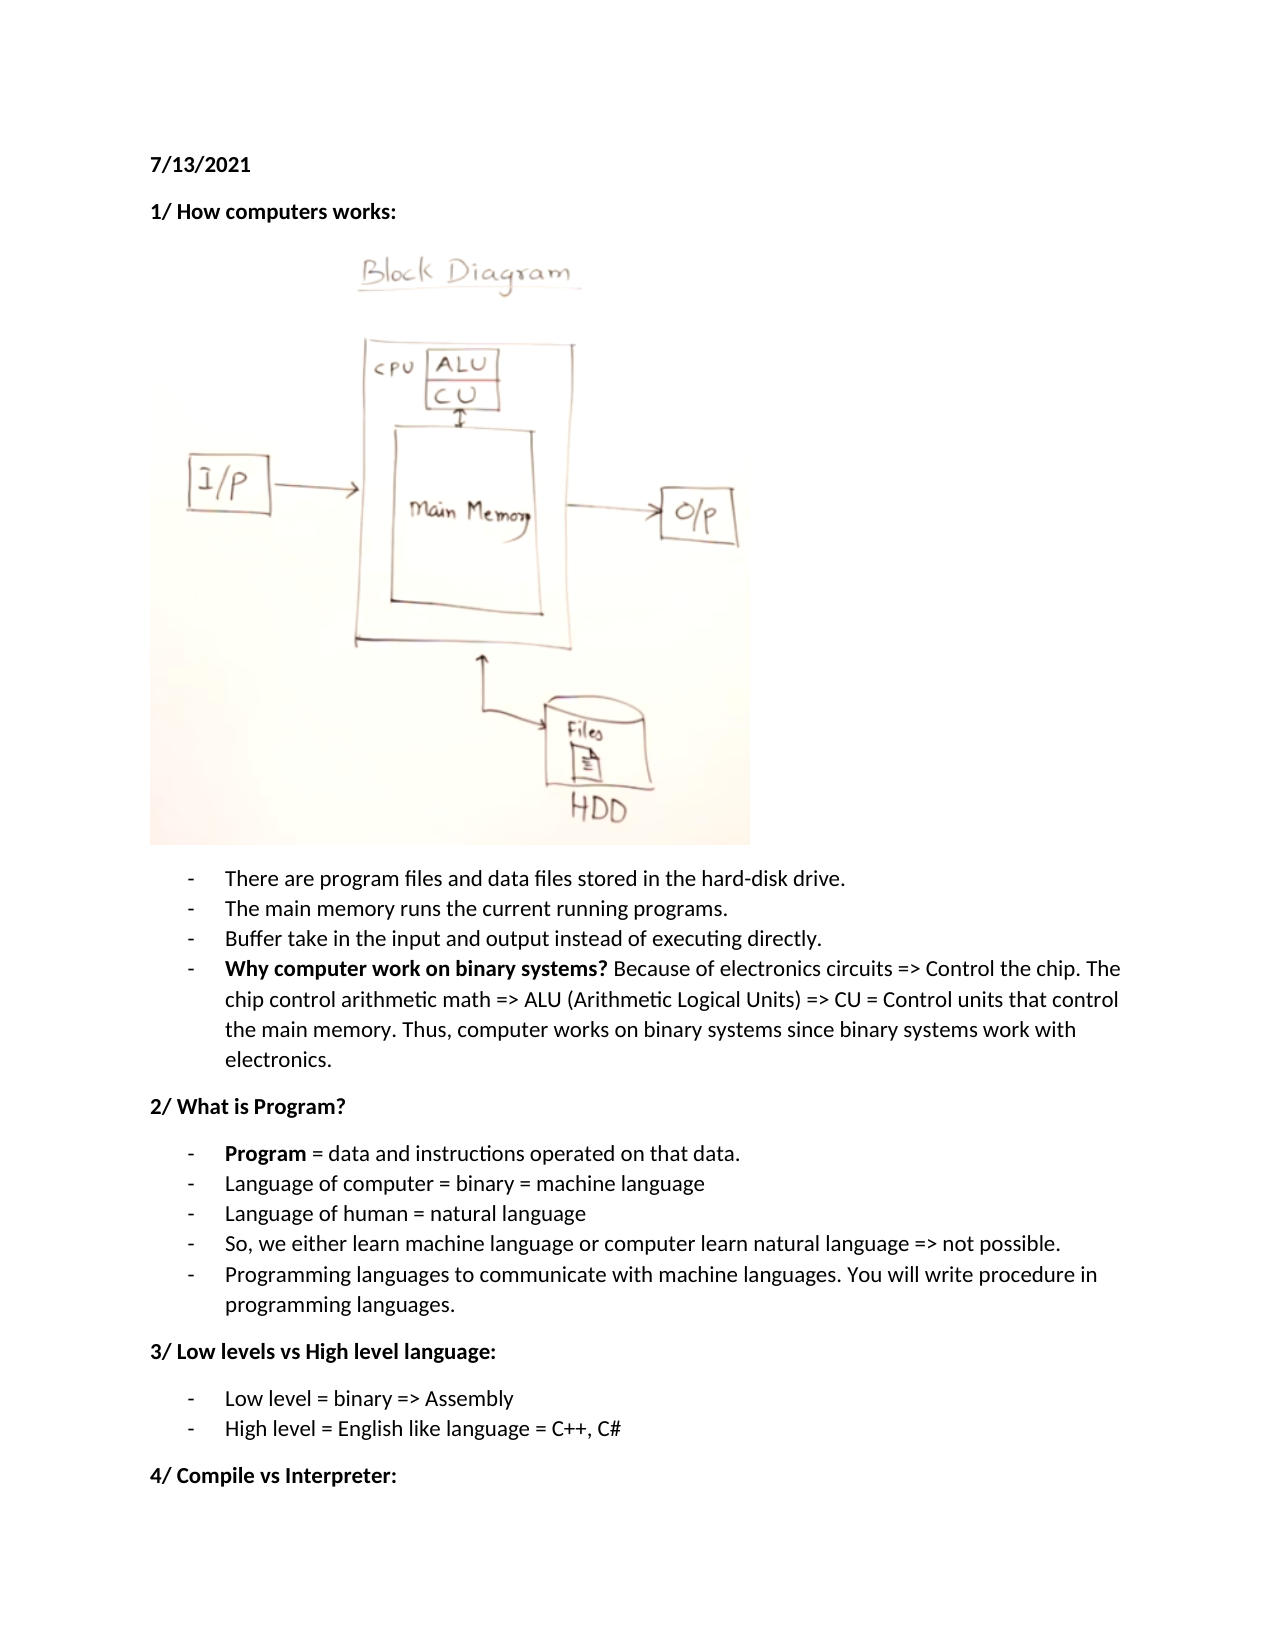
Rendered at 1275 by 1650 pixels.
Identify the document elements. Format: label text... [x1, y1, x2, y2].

text 1/ How computers works: [150, 197, 1125, 225]
list Language of human = natural language [187, 1199, 1125, 1227]
list Why computer work on binary systems? Because of electronics circuits => Control the chip. The chip control arithmetic math => ALU (Arithmetic Logical Units) => CU = Control units that control the main memory. Thus, computer works on binary systems since binary systems work with electronics. [187, 954, 1125, 1073]
list Program = data and instructions operated on that data. [187, 1139, 1125, 1167]
text 7/13/2021 [150, 150, 1125, 178]
text 2/ What is Program? [150, 1092, 1125, 1120]
list There are program files and data files stored in the hard-disk drive. [187, 864, 1125, 892]
list Buffer take in the input and output instead of executing directly. [187, 924, 1125, 952]
picture [150, 243, 750, 845]
list Programming languages to communicate with machine languages. You will write procedure in programming languages. [187, 1260, 1125, 1318]
list So, we either learn machine language or computer learn natural language => not possible. [187, 1229, 1125, 1257]
text 3/ Low levels vs High level language: [150, 1337, 1125, 1365]
list High level = English like language = C++, C# [187, 1414, 1125, 1442]
list Language of computer = binary = machine language [187, 1169, 1125, 1197]
text 4/ Compile vs Interpreter: [150, 1461, 1125, 1489]
list The main memory runs the current running programs. [187, 894, 1125, 922]
list Low level = binary => Assembly [187, 1384, 1125, 1412]
